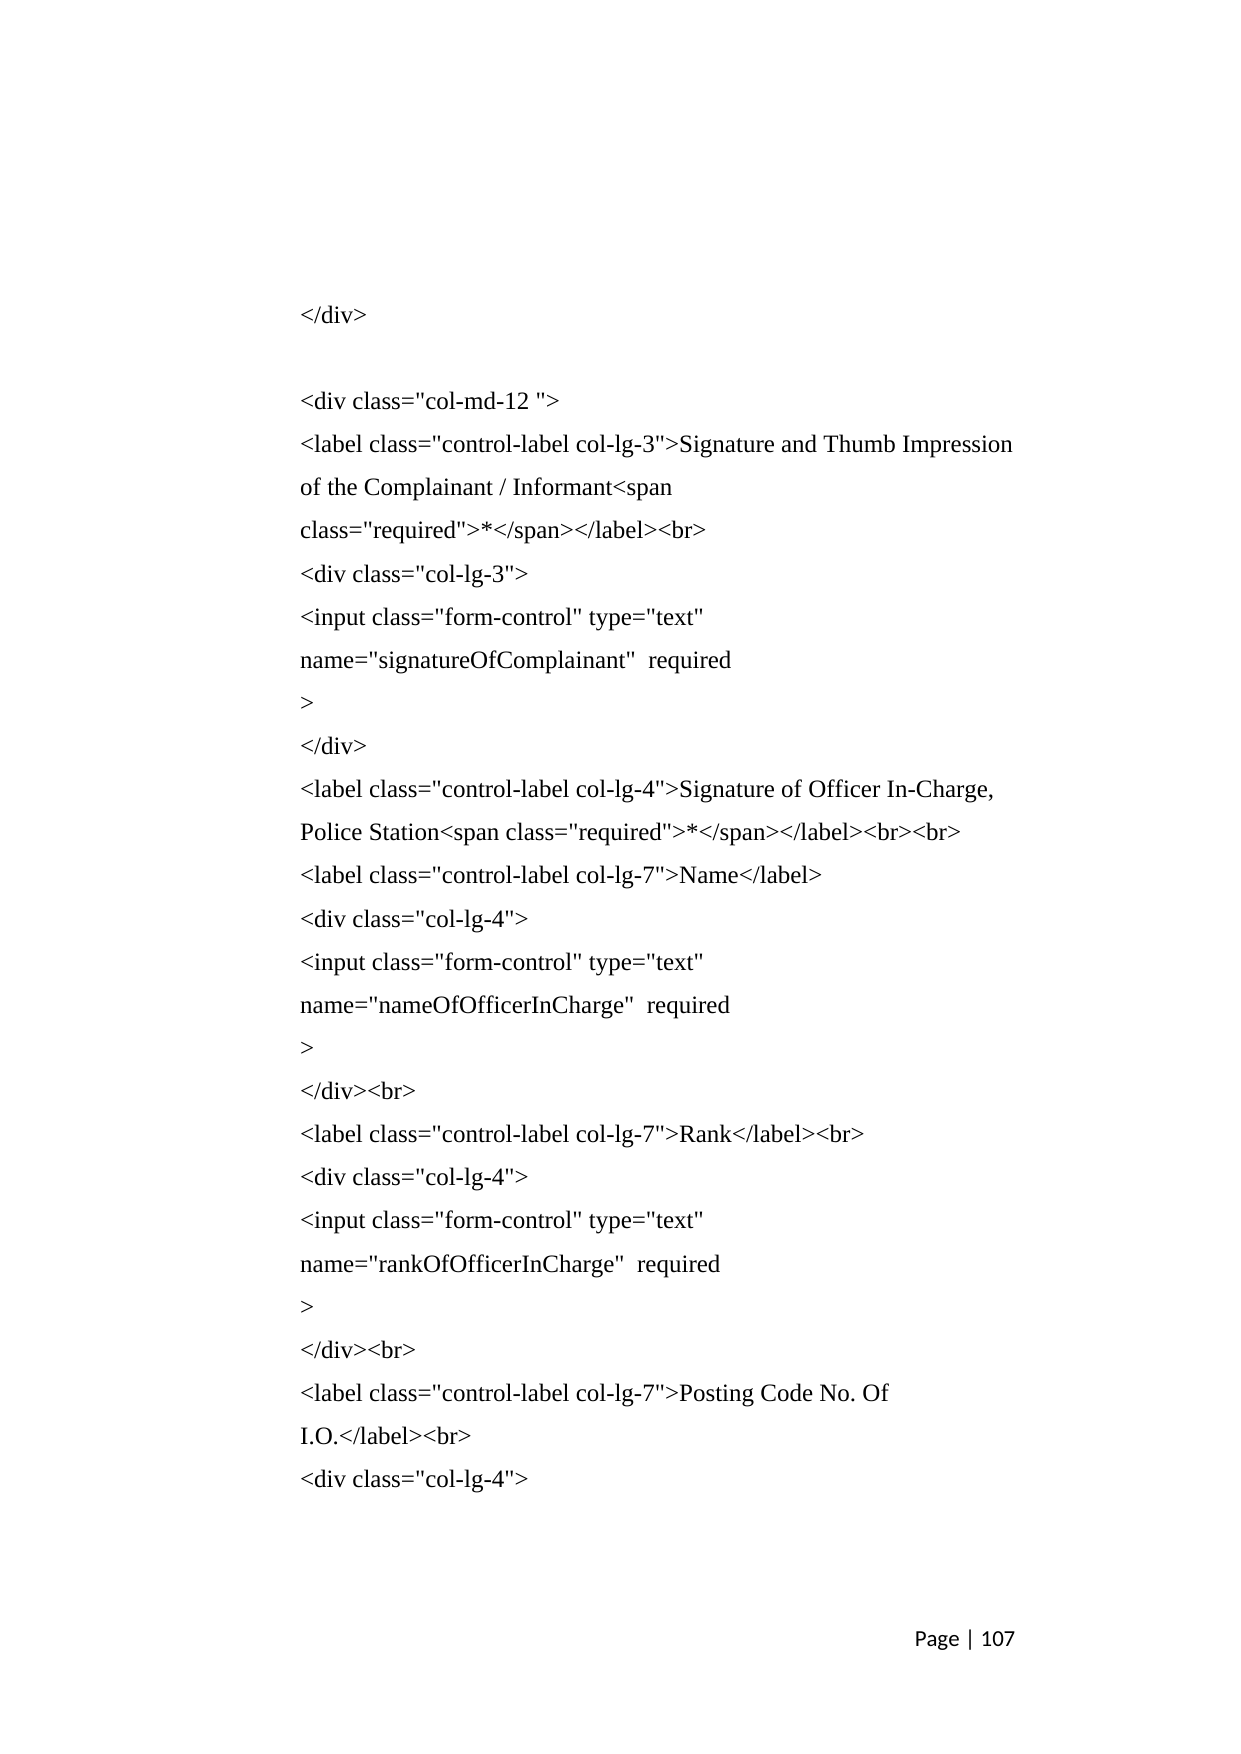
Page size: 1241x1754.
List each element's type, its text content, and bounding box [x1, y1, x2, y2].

text </div> [300, 300, 1015, 329]
text <div class="col-md-12 "> [300, 386, 1015, 415]
text > [300, 688, 1015, 717]
text <div class="col-lg-3"> [300, 559, 1015, 587]
text <input class="form-control" type="text" name="rankOfOfficerInCharge" required [300, 1206, 1015, 1277]
text <input class="form-control" type="text" name="signatureOfComplainant" required [300, 602, 1015, 674]
text <label class="control-label col-lg-3">Signature and Thumb Impression of the Complainant / Informant<span class="required">*</span></label><br> [300, 429, 1015, 544]
text > [300, 1033, 1015, 1062]
text > [300, 1292, 1015, 1321]
text <div class="col-lg-4"> [300, 904, 1015, 932]
text <input class="form-control" type="text" name="nameOfOfficerInCharge" required [300, 947, 1015, 1019]
text </div><br> [300, 1335, 1015, 1364]
text </div> [300, 731, 1015, 760]
text <div class="col-lg-4"> [300, 1162, 1015, 1191]
text <div class="col-lg-4"> [300, 1464, 1015, 1493]
text <label class="control-label col-lg-4">Signature of Officer In-Charge, Police Station<span class="required">*</span></label><br><br> [300, 774, 1015, 846]
text <label class="control-label col-lg-7">Posting Code No. Of I.O.</label><br> [300, 1378, 1015, 1450]
text <label class="control-label col-lg-7">Rank</label><br> [300, 1119, 1015, 1148]
text </div><br> [300, 1076, 1015, 1105]
text <label class="control-label col-lg-7">Name</label> [300, 861, 1015, 889]
